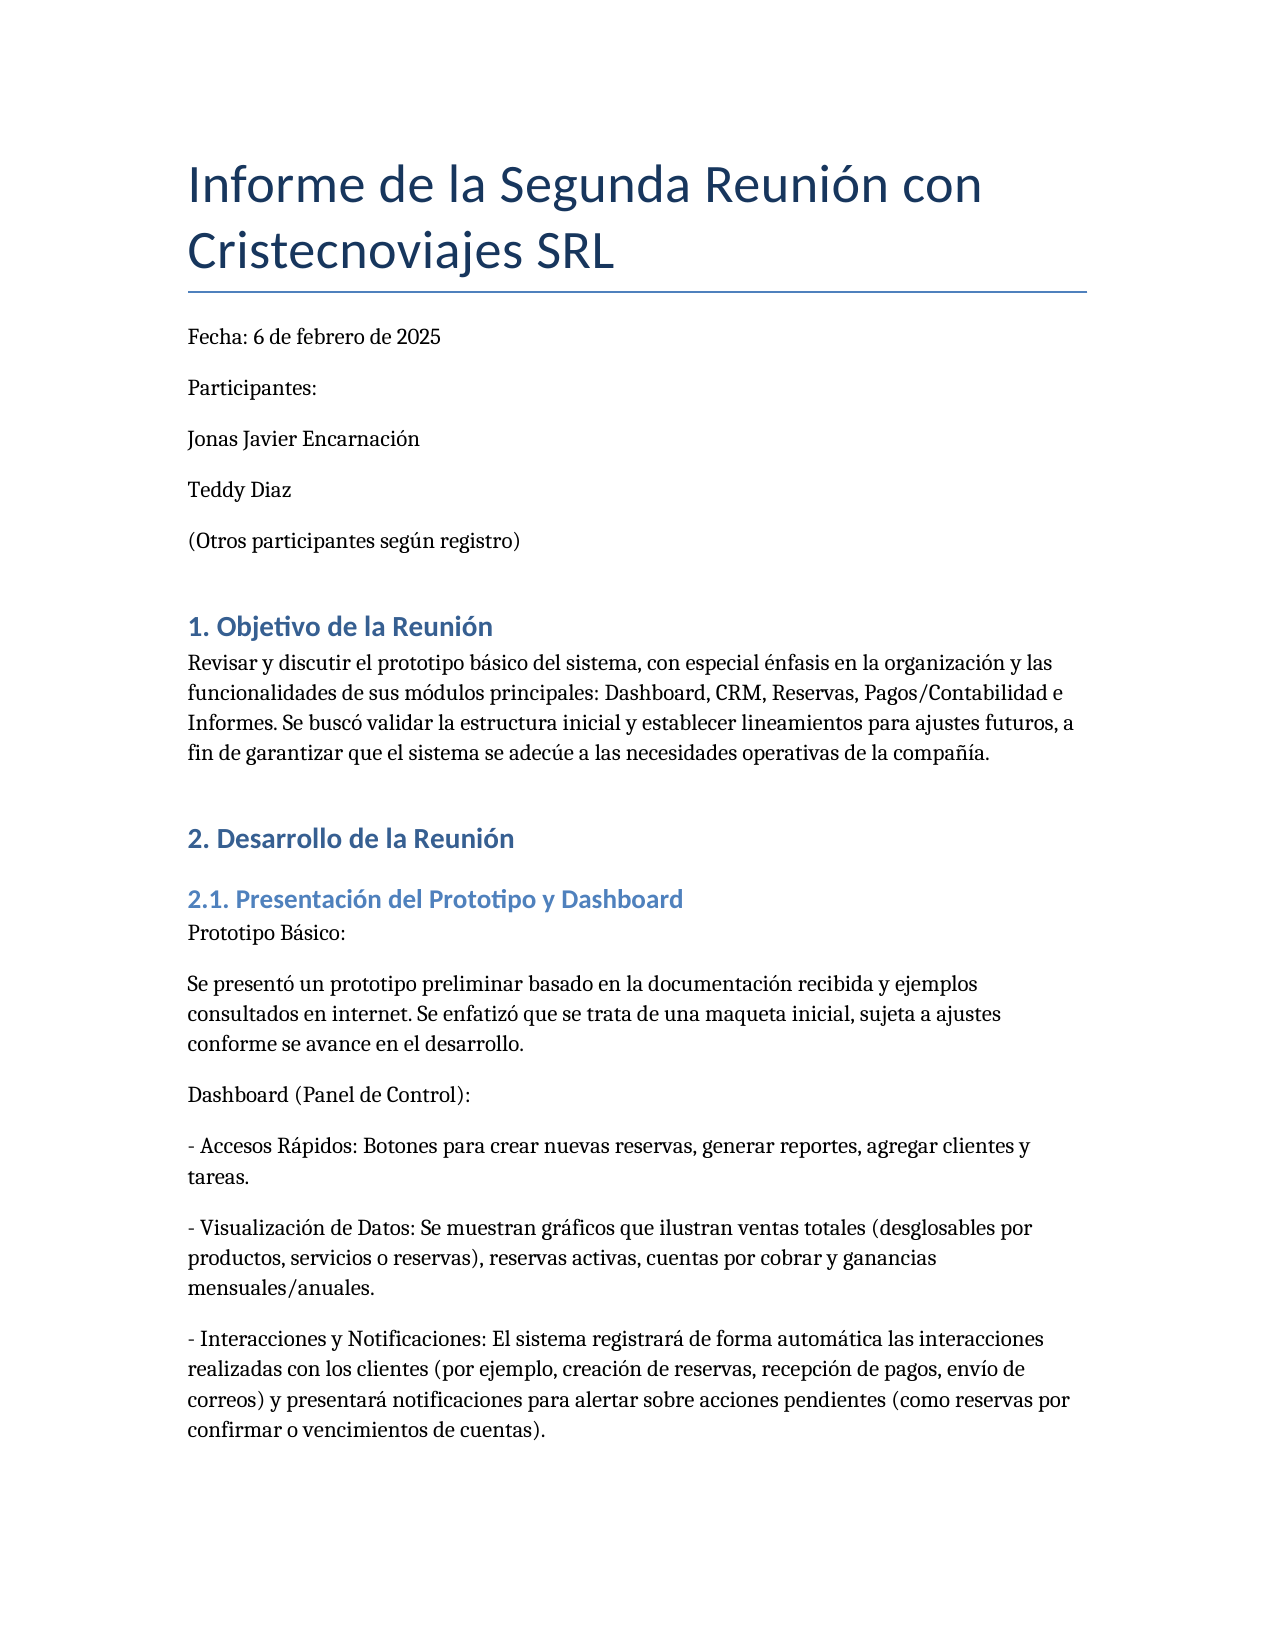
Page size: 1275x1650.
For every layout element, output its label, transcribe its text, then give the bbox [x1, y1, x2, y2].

text Revisar y discutir el prototipo básico del sistema, con especial énfasis en la organización y las funcionalidades de sus módulos principales: Dashboard, CRM, Reservas, Pagos/Contabilidad e Informes. Se buscó validar la estructura inicial y establecer lineamientos para ajustes futuros, a fin de garantizar que el sistema se adecúe a las necesidades operativas de la compañía. [187, 649, 1087, 766]
text - Interacciones y Notificaciones: El sistema registrará de forma automática las interacciones realizadas con los clientes (por ejemplo, creación de reservas, recepción de pagos, envío de correos) y presentará notificaciones para alertar sobre acciones pendientes (como reservas por confirmar o vencimientos de cuentas). [187, 1326, 1087, 1443]
subtitle 2.1. Presentación del Prototipo y Dashboard [187, 882, 1087, 915]
text - Visualización de Datos: Se muestran gráficos que ilustran ventas totales (desglosables por productos, servicios o reservas), reservas activas, cuentas por cobrar y ganancias mensuales/anuales. [187, 1214, 1087, 1301]
text Prototipo Básico: [187, 920, 1087, 946]
text Teddy Diaz [187, 477, 1087, 503]
subtitle 1. Objetivo de la Reunión [187, 608, 1087, 644]
text Dashboard (Panel de Control): [187, 1082, 1087, 1109]
text - Accesos Rápidos: Botones para crear nuevas reservas, generar reportes, agregar clientes y tareas. [187, 1133, 1087, 1190]
text Participantes: [187, 375, 1087, 401]
text Se presentó un prototipo preliminar basado en la documentación recibida y ejemplos consultados en internet. Se enfatizó que se trata de una maqueta inicial, sujeta a ajustes conforme se avance en el desarrollo. [187, 971, 1087, 1058]
text (Otros participantes según registro) [187, 528, 1087, 554]
subtitle 2. Desarrollo de la Reunión [187, 820, 1087, 856]
text Fecha: 6 de febrero de 2025 [187, 324, 1087, 350]
text Jonas Javier Encarnación [187, 426, 1087, 452]
title Informe de la Segunda Reunión con Cristecnoviajes SRL [187, 150, 1087, 293]
